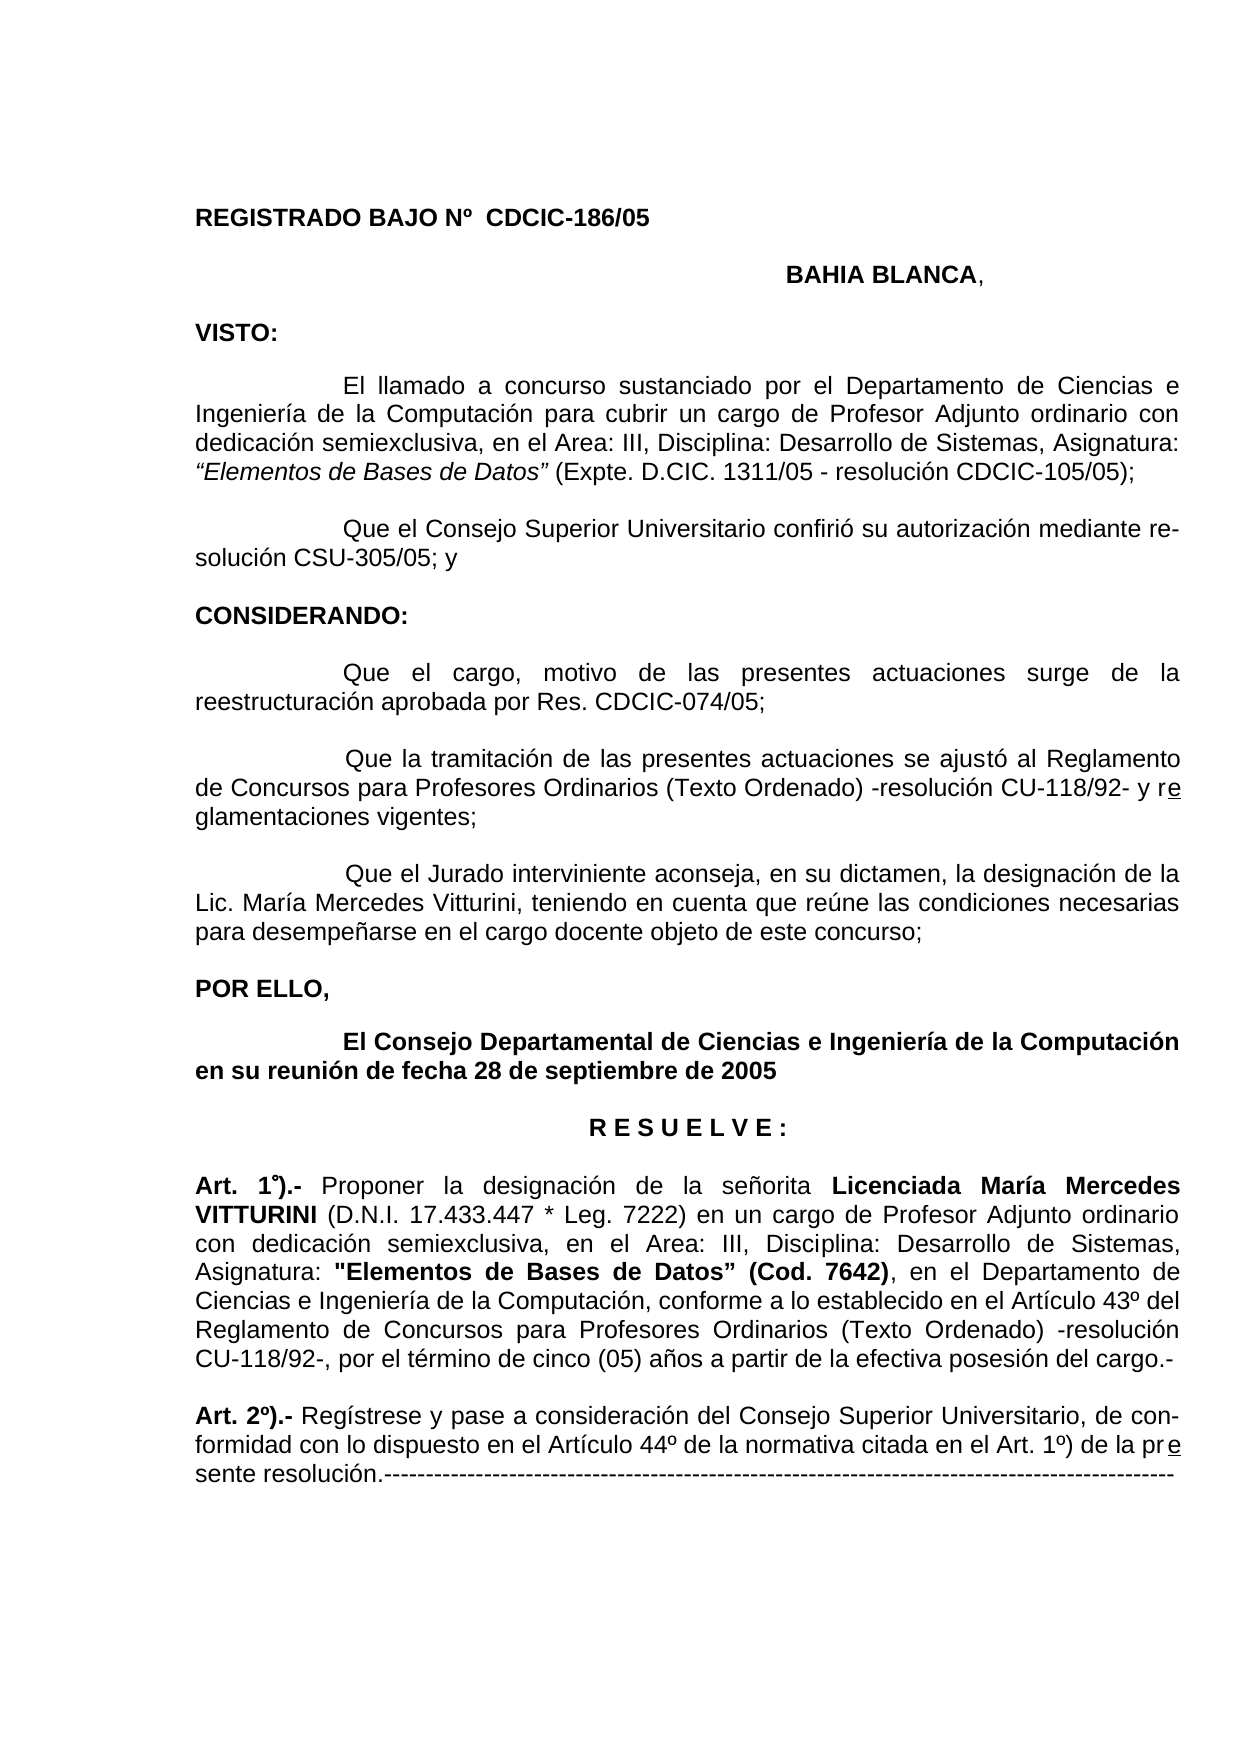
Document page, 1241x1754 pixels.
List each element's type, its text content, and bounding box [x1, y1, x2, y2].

text Art. 2º).- Regístrese y pase a consideración del Consejo Superior Universitario, de con-formidad con lo dispuesto en el Artículo 44º de la normativa citada en el Art. 1º) de la pre sente resolución.----------------------------------------------------------------------------------------------- [195, 1401, 1181, 1487]
text Que el cargo, motivo de las presentes actuaciones surge de la reestructuración aprobada por Res. CDCIC-074/05; [195, 658, 1181, 716]
text REGISTRADO BAJO Nº CDCIC-186/05 [195, 203, 1181, 232]
text Art. 1).- Proponer la designación de la señorita Licenciada María Mercedes VITTURINI (D.N.I. 17.433.447 * Leg. 7222) en un cargo de Profesor Adjunto ordinario con dedicación semiexclusiva, en el Area: III, Disciplina: Desarrollo de Sistemas, Asignatura: "Elementos de Bases de Datos” (Cod. 7642), en el Departamento de Ciencias e Ingeniería de la Computación, conforme a lo establecido en el Artículo 43º del Reglamento de Concursos para Profesores Ordinarios (Texto Ordenado) -resolución CU-118/92-, por el término de cinco (05) años a partir de la efectiva posesión del cargo.- [195, 1171, 1181, 1372]
text CONSIDERANDO: [195, 601, 1181, 629]
text VISTO: [195, 318, 1181, 347]
text Que el Jurado interviniente aconseja, en su dictamen, la designación de la Lic. María Mercedes Vitturini, teniendo en cuenta que reúne las condiciones necesarias para desempeñarse en el cargo docente objeto de este concurso; [195, 859, 1181, 946]
text BAHIA BLANCA, [195, 260, 1181, 289]
text POR ELLO, [195, 974, 1181, 1003]
text Que el Consejo Superior Universitario confirió su autorización mediante re-solución CSU-305/05; y [195, 514, 1181, 572]
text Que la tramitación de las presentes actuaciones se ajustó al Reglamento de Concursos para Profesores Ordinarios (Texto Ordenado) -resolución CU-118/92- y re glamentaciones vigentes; [195, 744, 1181, 831]
text El llamado a concurso sustanciado por el Departamento de Ciencias e Ingeniería de la Computación para cubrir un cargo de Profesor Adjunto ordinario con dedicación semiexclusiva, en el Area: III, Disciplina: Desarrollo de Sistemas, Asignatura: “Elementos de Bases de Datos” (Expte. D.CIC. 1311/05 - resolución CDCIC-105/05); [195, 371, 1181, 486]
text El Consejo Departamental de Ciencias e Ingeniería de la Computación en su reunión de fecha 28 de septiembre de 2005 [195, 1027, 1181, 1085]
text R E S U E L V E : [195, 1113, 1181, 1142]
